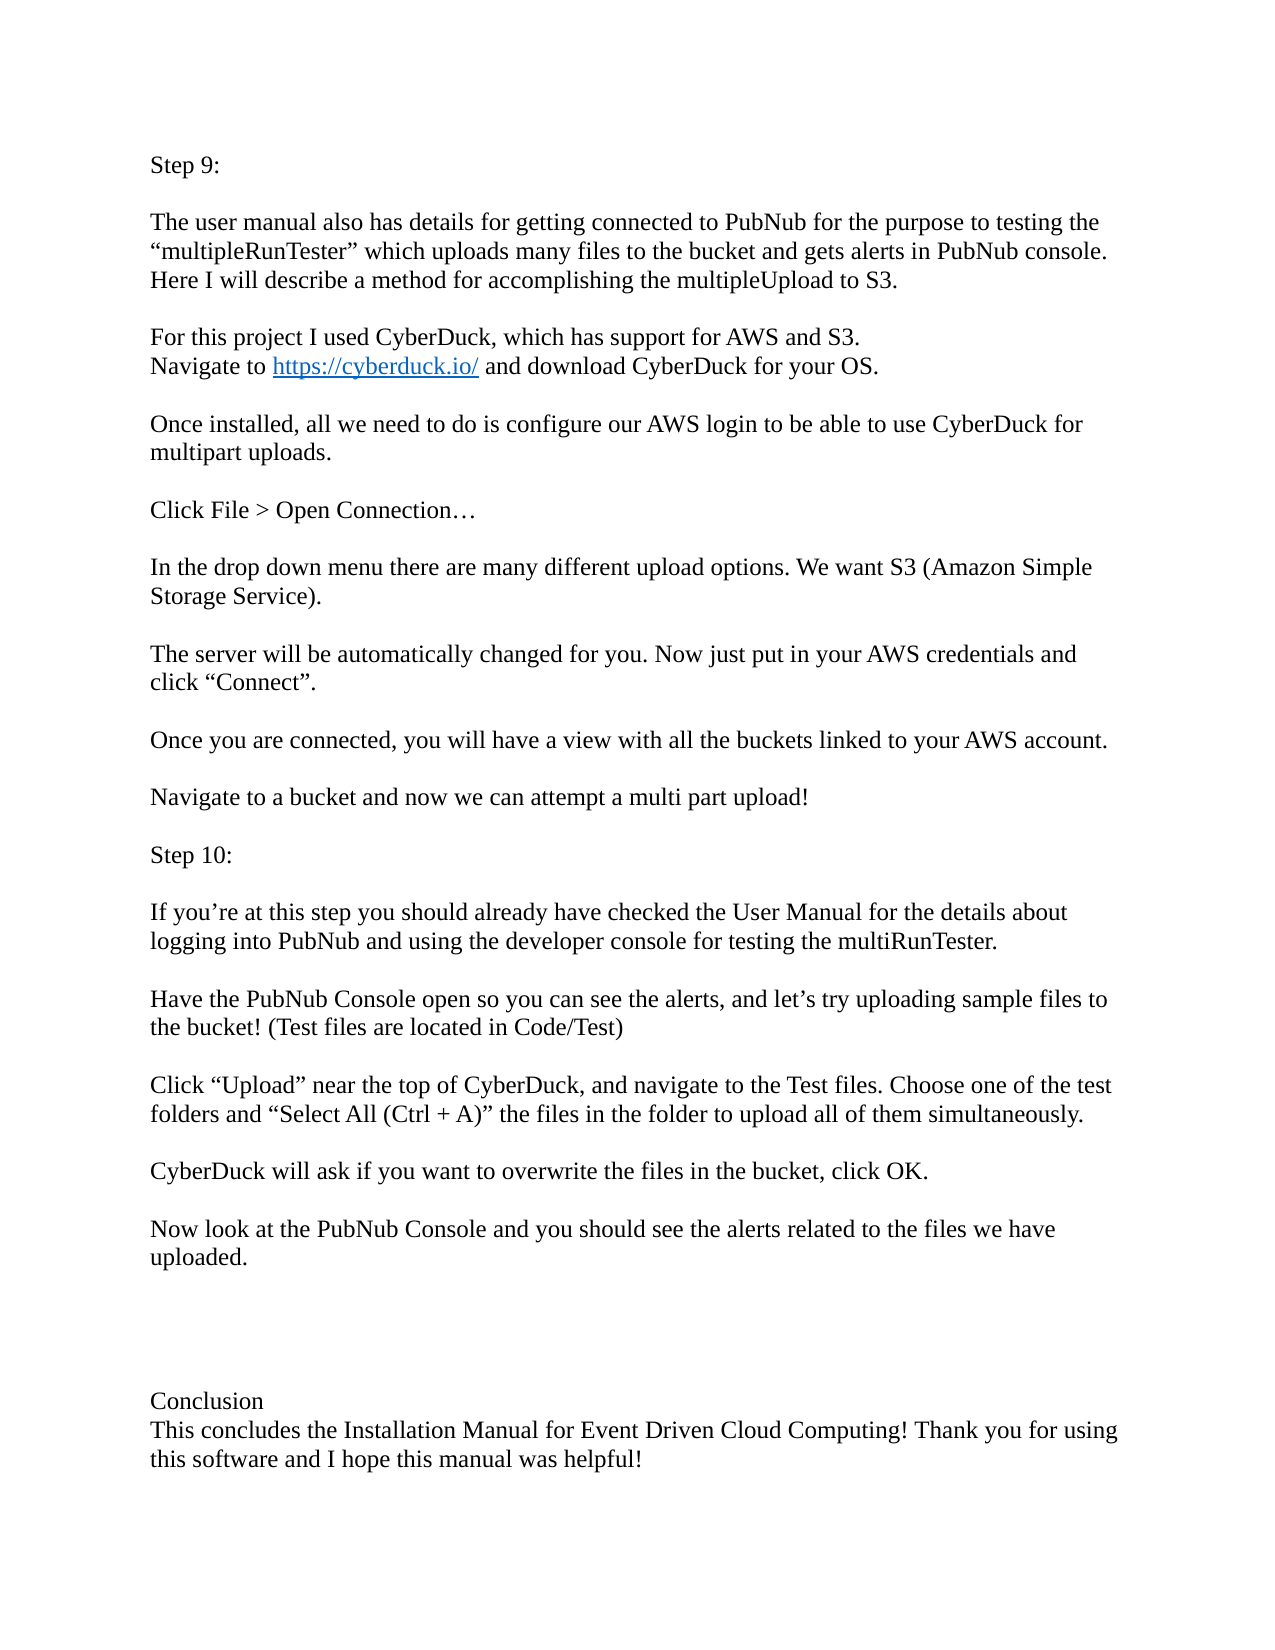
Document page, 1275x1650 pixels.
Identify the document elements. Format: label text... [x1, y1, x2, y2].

text This concludes the Installation Manual for Event Driven Cloud Computing! Thank you for using this software and I hope this manual was helpful! [150, 1415, 1125, 1472]
text Click File > Open Connection… [150, 495, 1125, 524]
text Once installed, all we need to do is configure our AWS login to be able to use CyberDuck for multipart uploads. [150, 409, 1125, 466]
text The user manual also has details for getting connected to PubNub for the purpose to testing the “multipleRunTester” which uploads many files to the bucket and gets alerts in PubNub console. [150, 207, 1125, 265]
text Now look at the PubNub Console and you should see the alerts related to the files we have uploaded. [150, 1214, 1125, 1271]
text Click “Upload” near the top of CyberDuck, and navigate to the Test files. Choose one of the test folders and “Select All (Ctrl + A)” the files in the folder to upload all of them simultaneously. [150, 1070, 1125, 1127]
text Navigate to https://cyberduck.io/ and download CyberDuck for your OS. [150, 351, 1125, 380]
text The server will be automatically changed for you. Now just put in your AWS credentials and click “Connect”. [150, 639, 1125, 696]
text Conclusion [150, 1386, 1125, 1415]
text CyberDuck will ask if you want to overwrite the files in the bucket, click OK. [150, 1156, 1125, 1185]
text In the drop down menu there are many different upload options. We want S3 (Amazon Simple Storage Service). [150, 552, 1125, 610]
text Once you are connected, you will have a view with all the buckets linked to your AWS account. [150, 725, 1125, 754]
text Have the PubNub Console open so you can see the alerts, and let’s try uploading sample files to the bucket! (Test files are located in Code/Test) [150, 984, 1125, 1041]
text Here I will describe a method for accomplishing the multipleUpload to S3. [150, 265, 1125, 294]
text For this project I used CyberDuck, which has support for AWS and S3. [150, 322, 1125, 351]
text Navigate to a bucket and now we can attempt a multi part upload! [150, 782, 1125, 811]
text If you’re at this step you should already have checked the User Manual for the details about logging into PubNub and using the developer console for testing the multiRunTester. [150, 897, 1125, 955]
text Step 10: [150, 840, 1125, 869]
text Step 9: [150, 150, 1125, 179]
